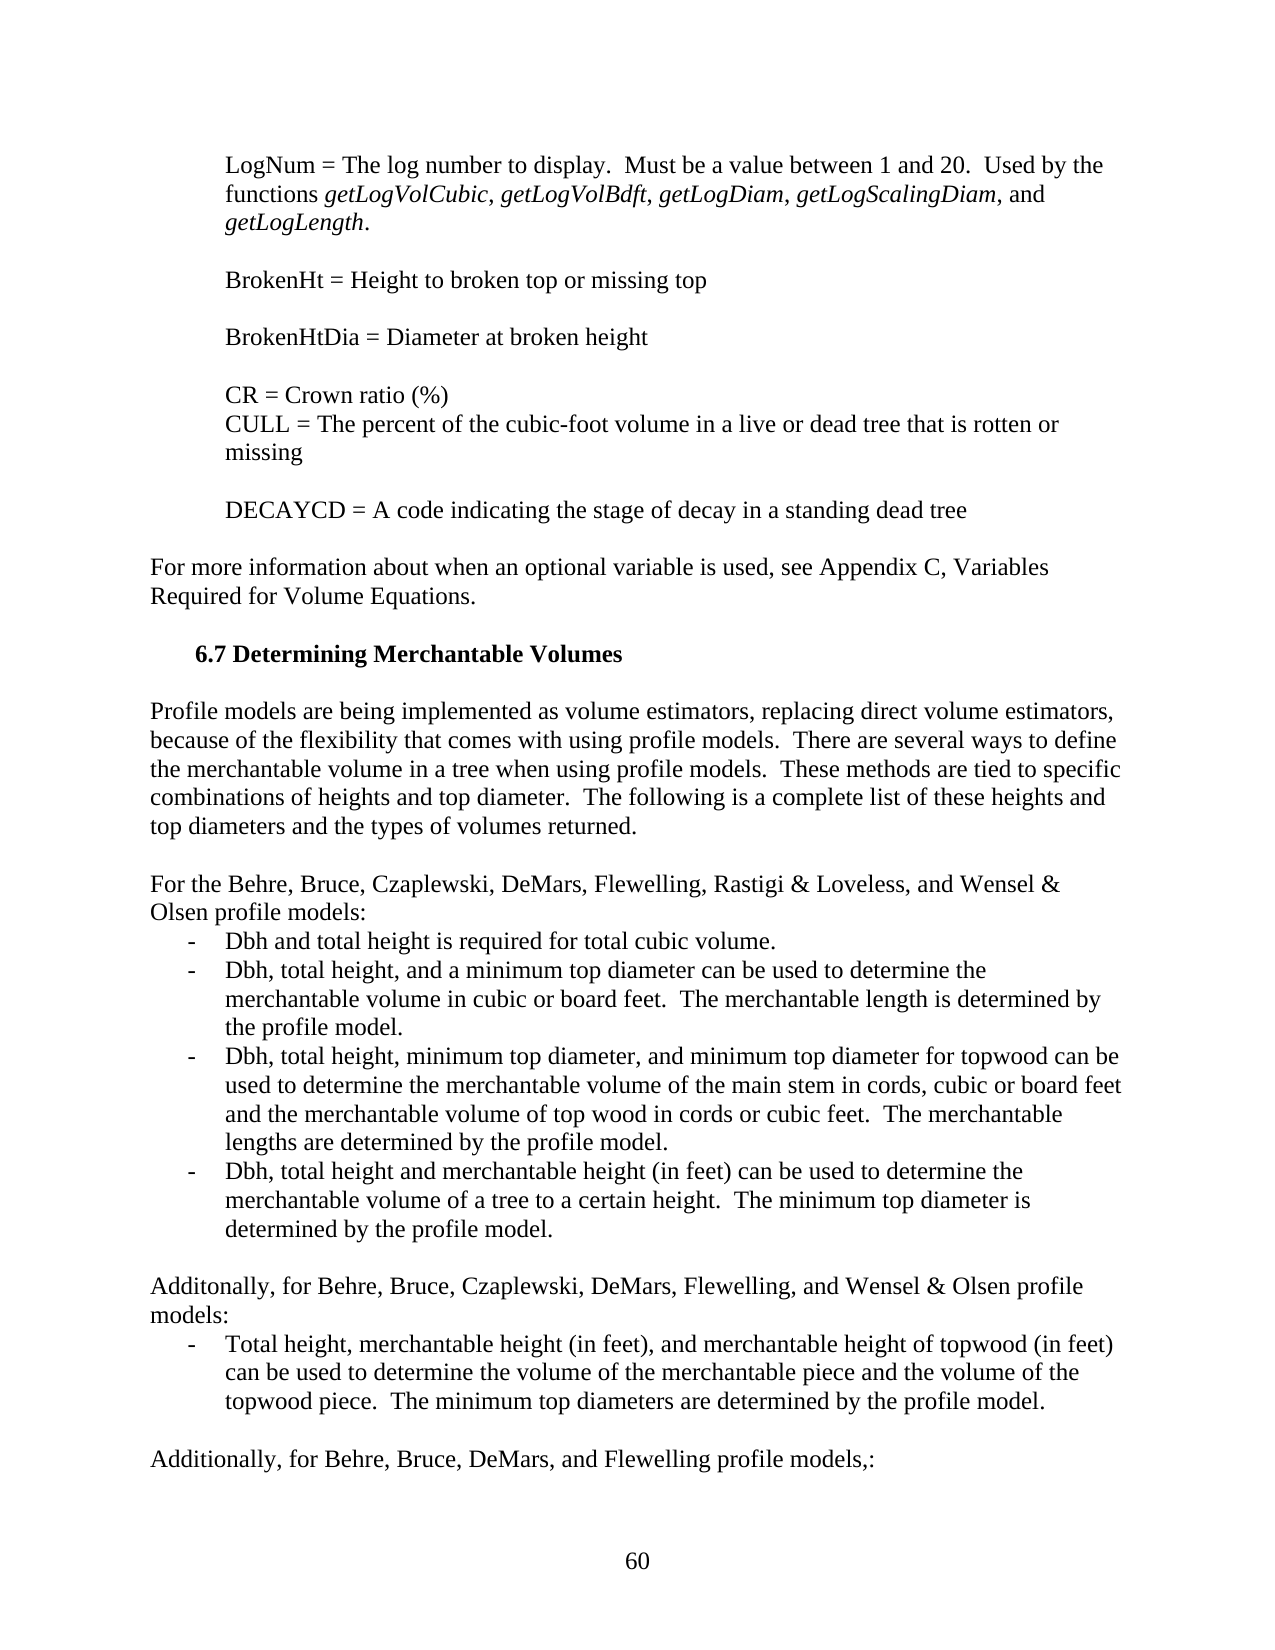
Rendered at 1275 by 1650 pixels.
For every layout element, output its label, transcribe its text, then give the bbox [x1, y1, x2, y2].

list Dbh, total height, and a minimum top diameter can be used to determine the merchantable volume in cubic or board feet. The merchantable length is determined by the profile model. [187, 955, 1125, 1041]
text CULL = The percent of the cubic-foot volume in a live or dead tree that is rotten or missing [225, 409, 1125, 466]
text LogNum = The log number to display. Must be a value between 1 and 20. Used by the functions getLogVolCubic, getLogVolBdft, getLogDiam, getLogScalingDiam, and getLogLength. [225, 150, 1125, 236]
text Additonally, for Behre, Bruce, Czaplewski, DeMars, Flewelling, and Wensel & Olsen profile models: [150, 1271, 1125, 1329]
text DECAYCD = A code indicating the stage of decay in a standing dead tree [225, 495, 1125, 524]
text For the Behre, Bruce, Czaplewski, DeMars, Flewelling, Rastigi & Loveless, and Wensel & Olsen profile models: [150, 869, 1125, 926]
list Dbh and total height is required for total cubic volume. [187, 926, 1125, 955]
list Dbh, total height, minimum top diameter, and minimum top diameter for topwood can be used to determine the merchantable volume of the main stem in cords, cubic or board feet and the merchantable volume of top wood in cords or cubic feet. The merchantable lengths are determined by the profile model. [187, 1041, 1125, 1156]
list Total height, merchantable height (in feet), and merchantable height of topwood (in feet) can be used to determine the volume of the merchantable piece and the volume of the topwood piece. The minimum top diameters are determined by the profile model. [187, 1329, 1125, 1415]
text Profile models are being implemented as volume estimators, replacing direct volume estimators, because of the flexibility that comes with using profile models. There are several ways to define the merchantable volume in a tree when using profile models. These methods are tied to specific combinations of heights and top diameter. The following is a complete list of these heights and top diameters and the types of volumes returned. [150, 696, 1125, 840]
text For more information about when an optional variable is used, see Appendix C, Variables Required for Volume Equations. [150, 552, 1125, 610]
text BrokenHtDia = Diameter at broken height [225, 322, 1125, 351]
text CR = Crown ratio (%) [225, 380, 1125, 409]
list Dbh, total height and merchantable height (in feet) can be used to determine the merchantable volume of a tree to a certain height. The minimum top diameter is determined by the profile model. [187, 1156, 1125, 1242]
text Additionally, for Behre, Bruce, DeMars, and Flewelling profile models,: [150, 1444, 1125, 1472]
subtitle Determining Merchantable Volumes [195, 639, 1125, 667]
text BrokenHt = Height to broken top or missing top [225, 265, 1125, 294]
